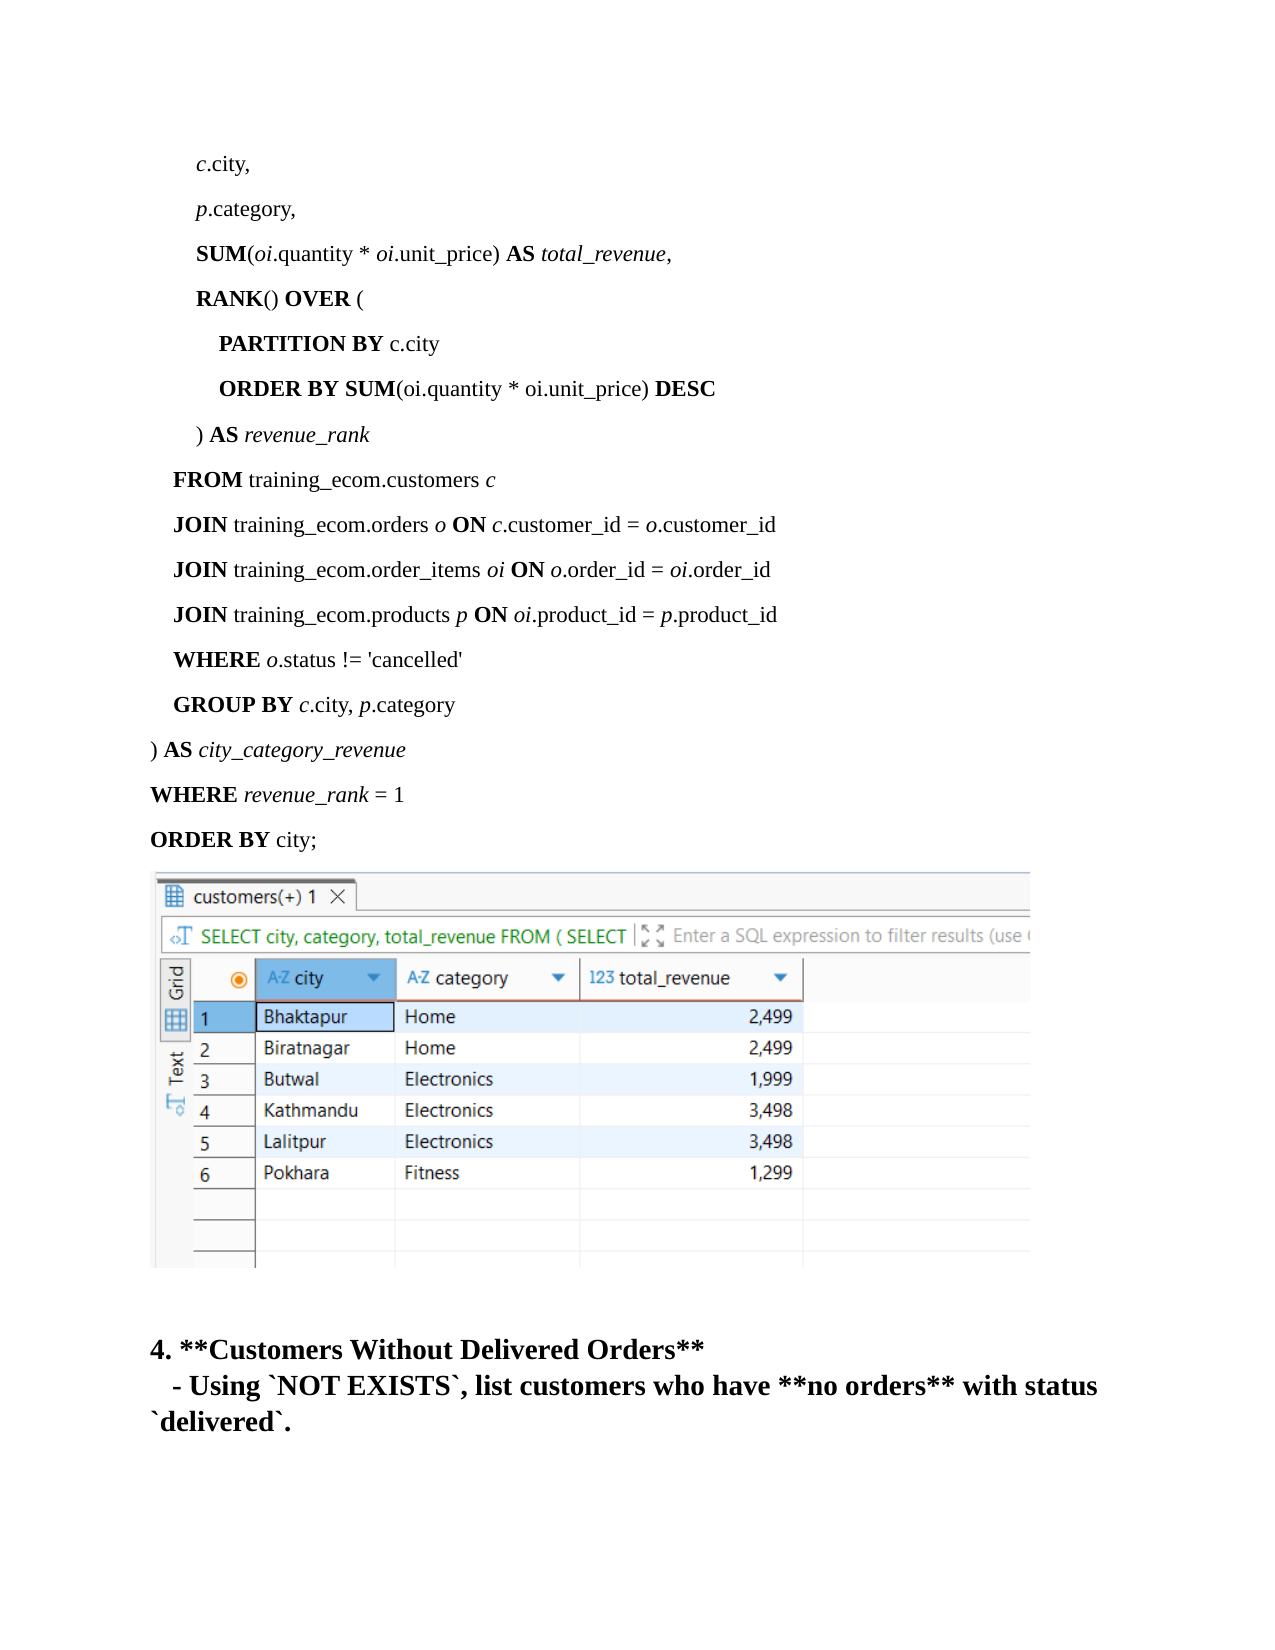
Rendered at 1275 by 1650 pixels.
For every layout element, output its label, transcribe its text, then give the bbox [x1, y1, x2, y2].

text ) AS city_category_revenue [150, 736, 1125, 763]
text SUM(oi.quantity * oi.unit_price) AS total_revenue, [150, 240, 1125, 267]
text JOIN training_ecom.orders o ON c.customer_id = o.customer_id [150, 511, 1125, 537]
subtitle 4. **Customers Without Delivered Orders** - Using `NOT EXISTS`, list customers who have **no orders** with status `delivered`. [150, 1332, 1125, 1438]
text RANK() OVER ( [150, 285, 1125, 312]
text ORDER BY city; [150, 827, 1125, 853]
text p.category, [150, 195, 1125, 221]
text WHERE revenue_rank = 1 [150, 781, 1125, 808]
text PARTITION BY c.city [150, 330, 1125, 357]
text FROM training_ecom.customers c [150, 466, 1125, 492]
text ) AS revenue_rank [150, 421, 1125, 447]
text WHERE o.status != 'cancelled' [150, 646, 1125, 672]
text c.city, [150, 150, 1125, 176]
text JOIN training_ecom.order_items oi ON o.order_id = oi.order_id [150, 556, 1125, 582]
picture [150, 871, 1030, 1268]
text GROUP BY c.city, p.category [150, 691, 1125, 718]
text ORDER BY SUM(oi.quantity * oi.unit_price) DESC [150, 376, 1125, 402]
text JOIN training_ecom.products p ON oi.product_id = p.product_id [150, 601, 1125, 627]
